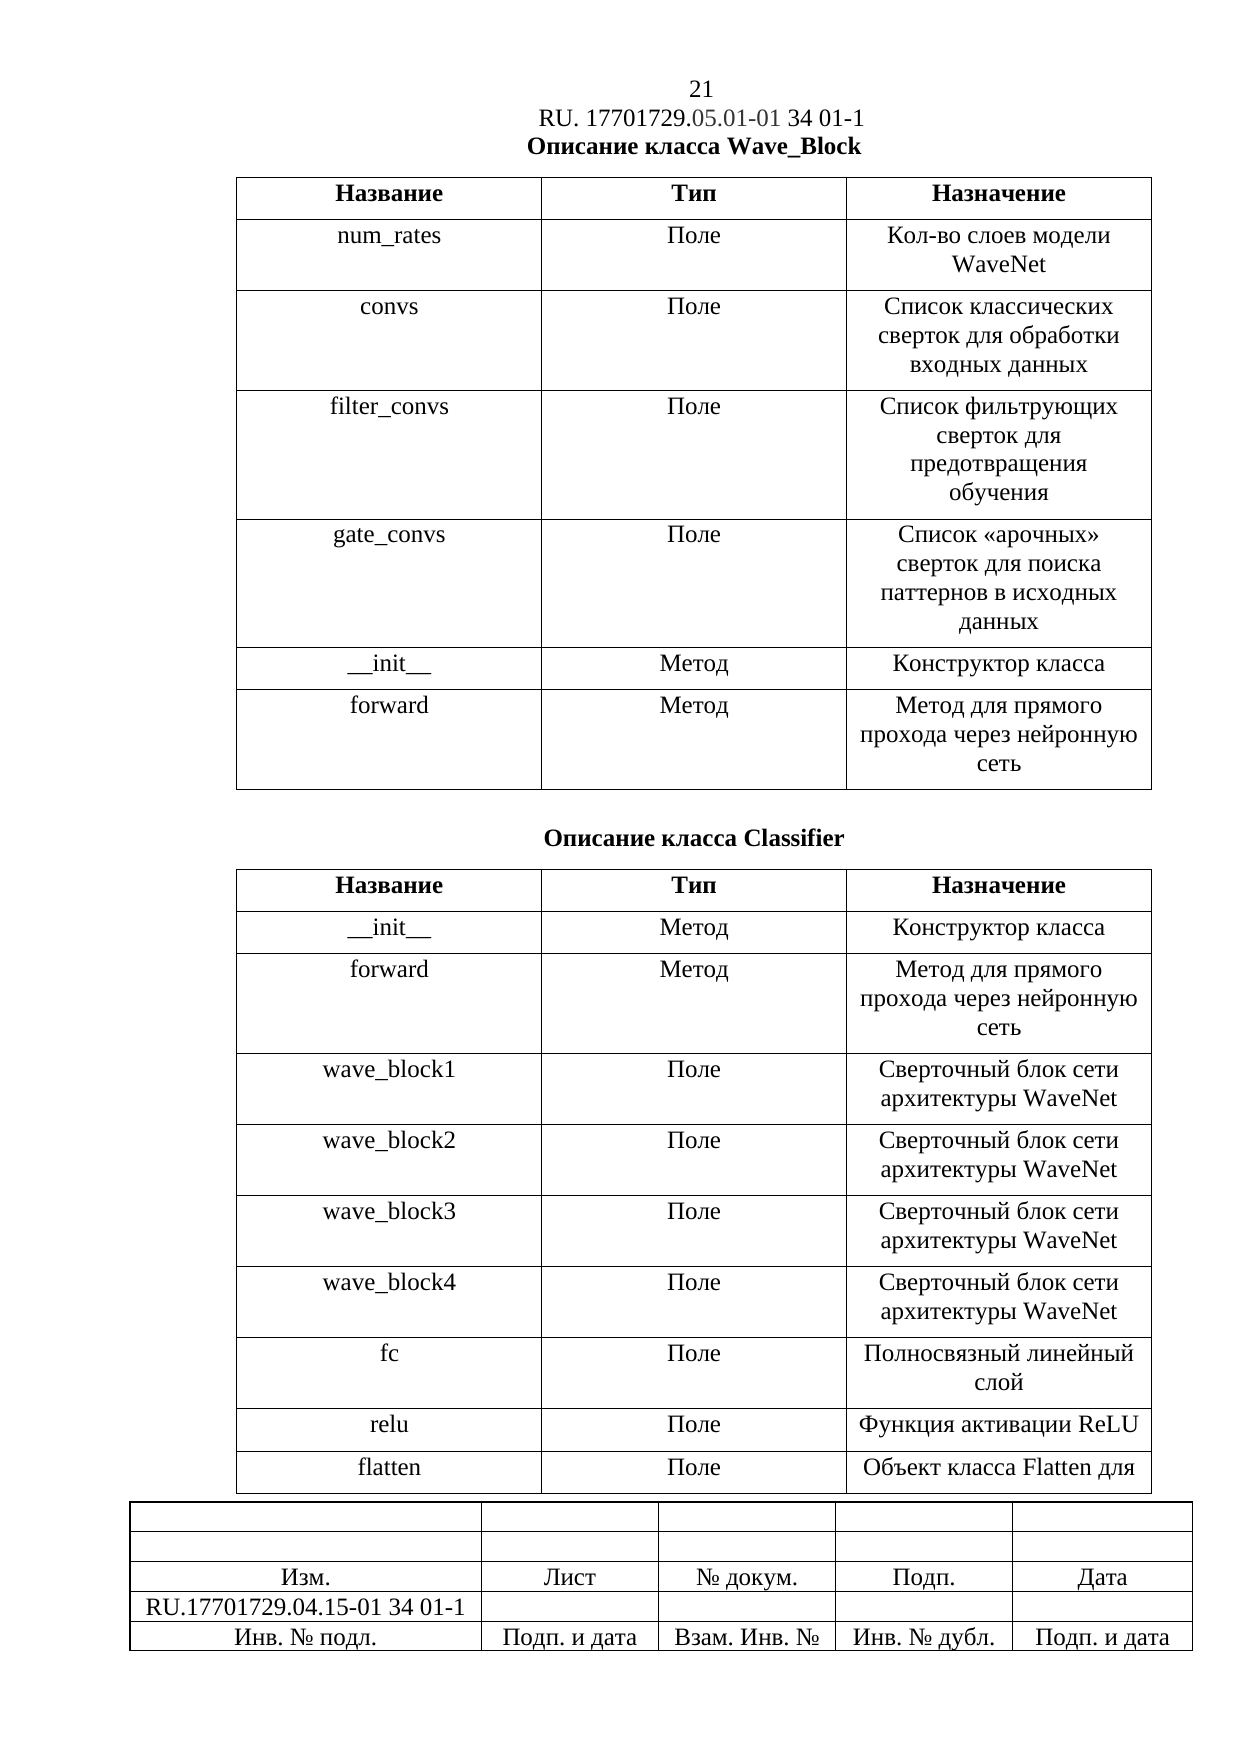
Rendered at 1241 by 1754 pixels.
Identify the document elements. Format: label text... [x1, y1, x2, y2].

list Описание класса Classifier [236, 823, 1152, 852]
table_cell Сверточный блок сети архитектуры WaveNet [847, 1196, 1151, 1266]
table_cell Конструктор класса [847, 648, 1151, 689]
table_cell Сверточный блок сети архитектуры WaveNet [847, 1267, 1151, 1337]
table_cell Сверточный блок сети архитектуры WaveNet [847, 1054, 1151, 1124]
table_cell wave_block3 [237, 1196, 541, 1266]
table_cell Поле [542, 1452, 846, 1493]
table_cell Метод [542, 648, 846, 689]
table_cell convs [237, 291, 541, 390]
table_cell Поле [542, 1054, 846, 1124]
table_cell wave_block4 [237, 1267, 541, 1337]
table_cell Метод [542, 912, 846, 953]
table_cell Список классических сверток для обработки входных данных [847, 291, 1151, 390]
table_cell __init__ [237, 648, 541, 689]
table_cell Поле [542, 1267, 846, 1337]
table_cell Поле [542, 220, 846, 290]
table_cell Кол-во слоев модели WaveNet [847, 220, 1151, 290]
table_header Тип [542, 178, 846, 219]
table_header Название [237, 870, 541, 911]
table_cell Поле [542, 1196, 846, 1266]
table_header Тип [542, 870, 846, 911]
table_cell Метод для прямого прохода через нейронную сеть [847, 690, 1151, 789]
table_cell wave_block2 [237, 1125, 541, 1195]
table_cell Поле [542, 291, 846, 390]
table_cell relu [237, 1409, 541, 1451]
table_cell Поле [542, 1409, 846, 1451]
table_cell Метод [542, 954, 846, 1053]
table_cell gate_convs [237, 520, 541, 647]
table_cell Конструктор класса [847, 912, 1151, 953]
table_cell __init__ [237, 912, 541, 953]
table_cell Метод для прямого прохода через нейронную сеть [847, 954, 1151, 1053]
table_cell Функция активации ReLU [847, 1409, 1151, 1451]
table_cell Поле [542, 1338, 846, 1408]
table_cell fc [237, 1338, 541, 1408]
table_cell Список фильтрующих сверток для предотвращения обучения [847, 391, 1151, 518]
table_header Назначение [847, 870, 1151, 911]
table_cell num_rates [237, 220, 541, 290]
list Описание класса Wave_Block [236, 131, 1152, 160]
table_cell Сверточный блок сети архитектуры WaveNet [847, 1125, 1151, 1195]
table_cell wave_block1 [237, 1054, 541, 1124]
table_cell filter_convs [237, 391, 541, 518]
table_header Название [237, 178, 541, 219]
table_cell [847, 1452, 1151, 1493]
table_cell Поле [542, 520, 846, 647]
table_cell Поле [542, 391, 846, 518]
table_header Назначение [847, 178, 1151, 219]
table_cell Полносвязный линейный слой [847, 1338, 1151, 1408]
table_cell forward [237, 954, 541, 1053]
table_cell Метод [542, 690, 846, 789]
table_cell forward [237, 690, 541, 789]
table_cell Список «арочных» сверток для поиска паттернов в исходных данных [847, 520, 1151, 647]
table_cell Поле [542, 1125, 846, 1195]
table_cell flatten [237, 1452, 541, 1493]
